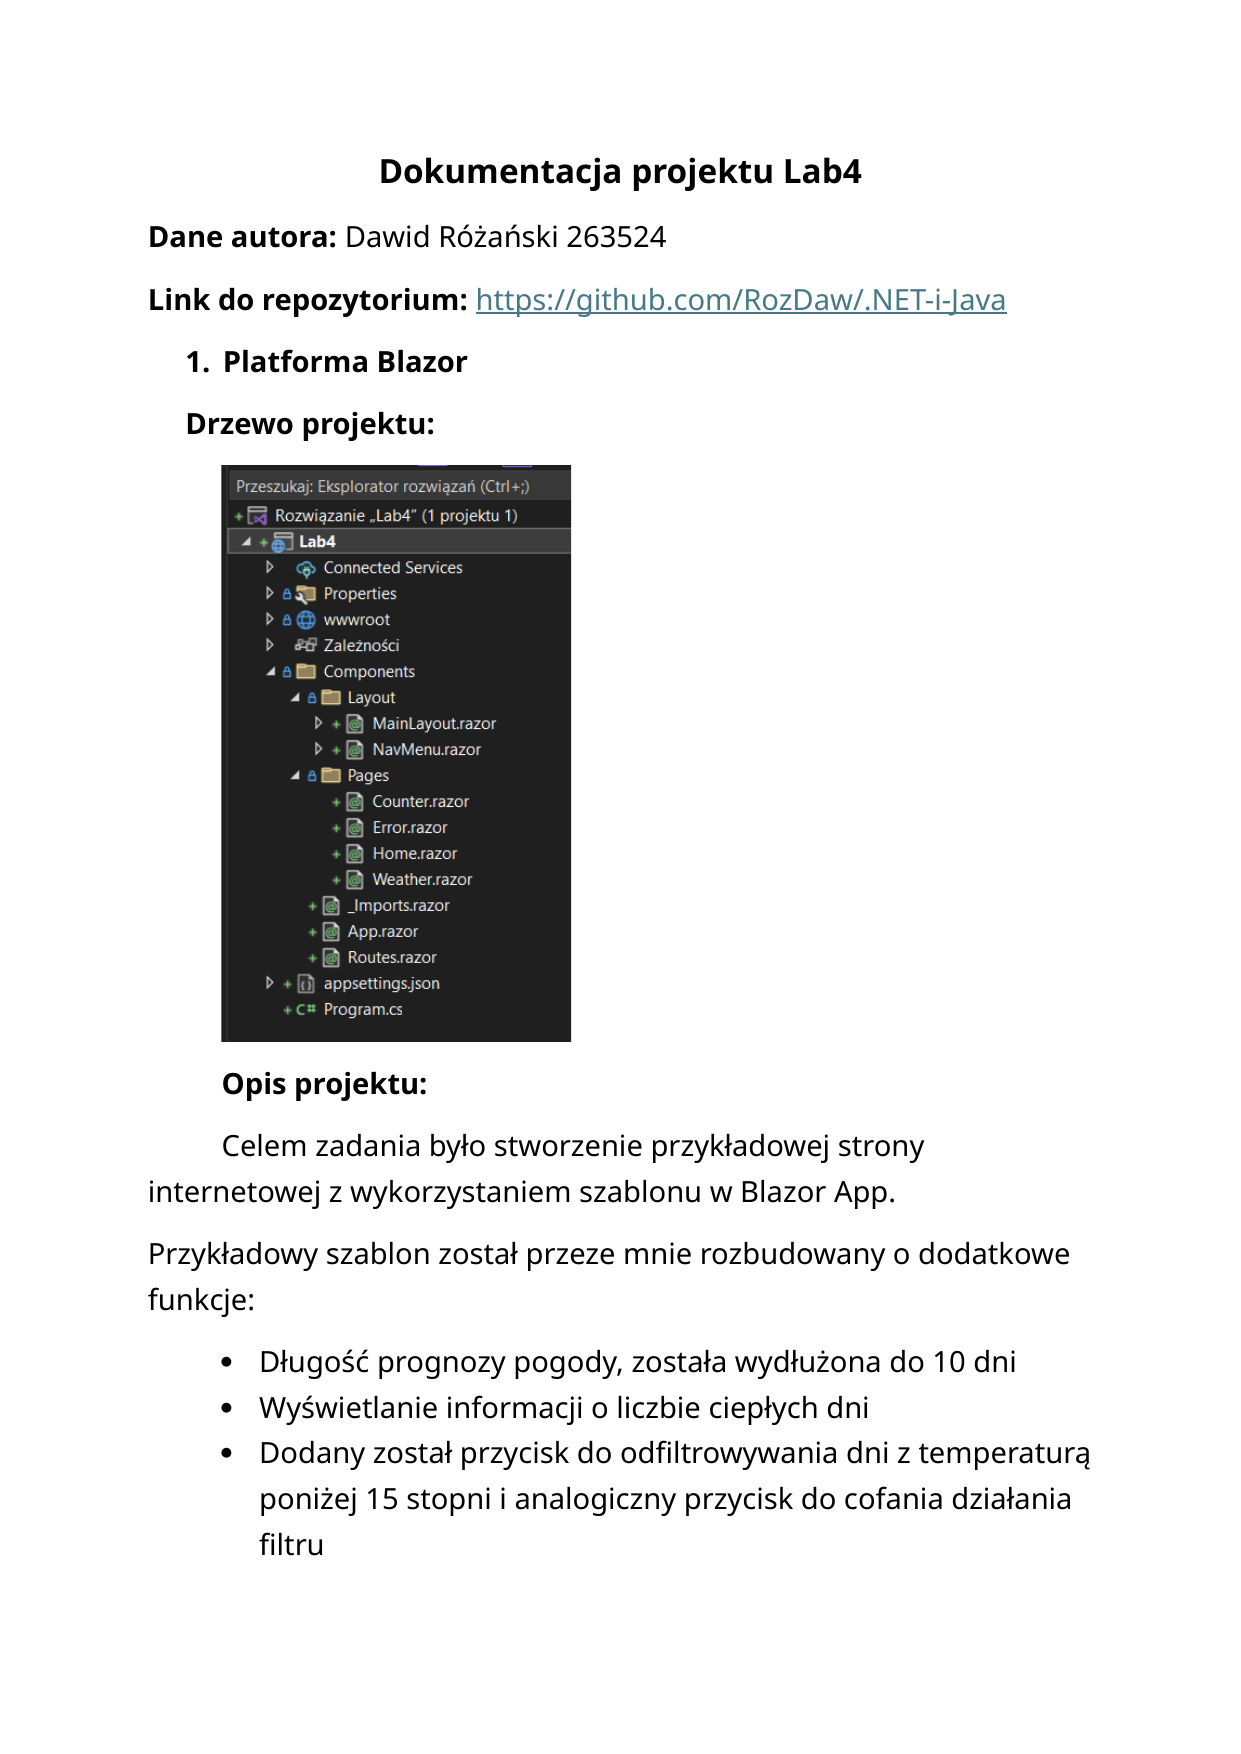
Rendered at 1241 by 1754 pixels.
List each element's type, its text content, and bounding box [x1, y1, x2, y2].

picture [221, 465, 572, 1042]
text Dokumentacja projektu Lab4 [148, 148, 1093, 193]
text Dane autora: Dawid Różański 263524 [148, 216, 1093, 256]
list Wyświetlanie informacji o liczbie ciepłych dni [221, 1387, 1093, 1427]
list Platforma Blazor [185, 341, 1093, 381]
text Celem zadania było stworzenie przykładowej strony internetowej z wykorzystaniem szablonu w Blazor App. [148, 1126, 1093, 1211]
text Przykładowy szablon został przeze mnie rozbudowany o dodatkowe funkcje: [148, 1233, 1093, 1319]
text Drzewo projektu: [148, 403, 1093, 443]
text Link do repozytorium: https://github.com/RozDaw/.NET-i-Java [148, 279, 1093, 318]
text Opis projektu: [148, 1063, 1093, 1103]
list Dodany został przycisk do odfiltrowywania dni z temperaturą poniżej 15 stopni i analogiczny przycisk do cofania działania filtru [221, 1433, 1093, 1563]
list Długość prognozy pogody, została wydłużona do 10 dni [221, 1341, 1093, 1381]
